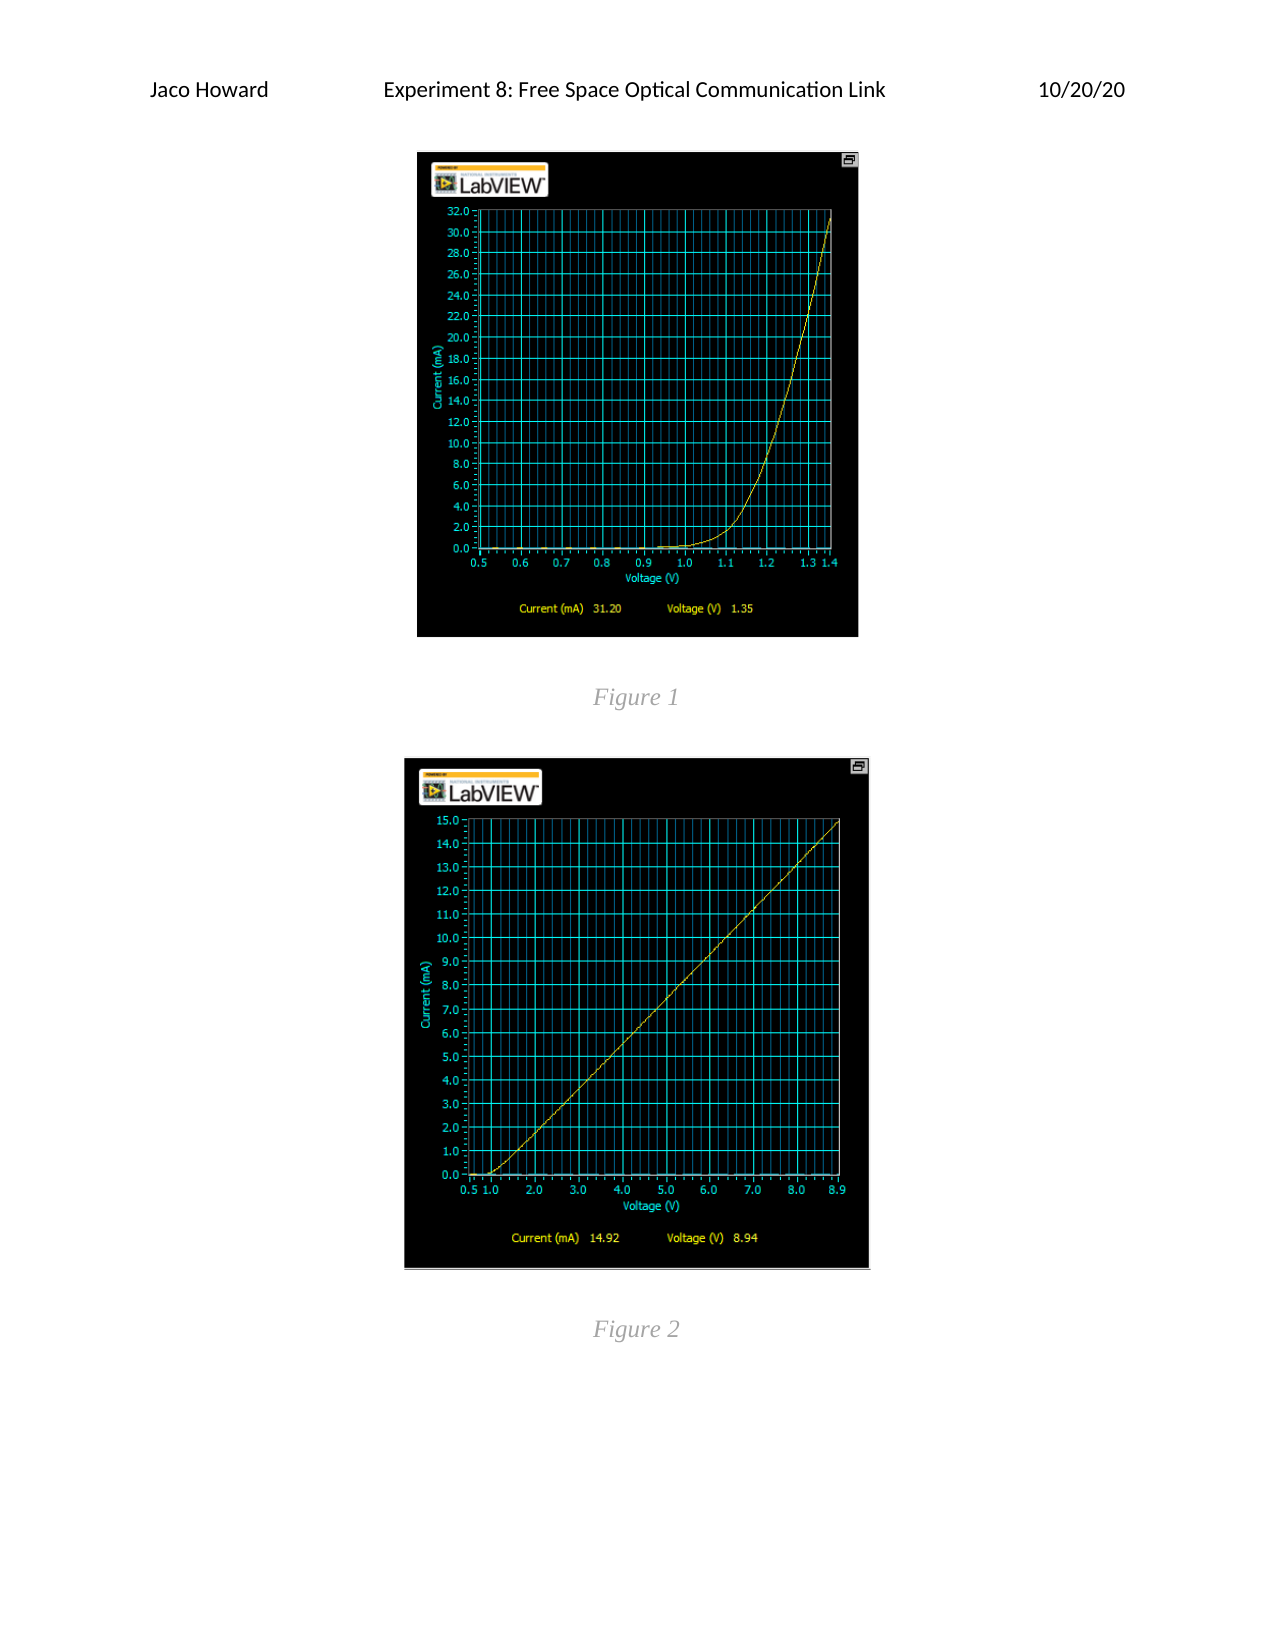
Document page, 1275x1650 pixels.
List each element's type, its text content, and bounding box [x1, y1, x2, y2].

text Figure 2 [150, 1314, 1125, 1343]
picture [416, 150, 859, 638]
text Figure 1 [150, 682, 1125, 711]
picture [404, 756, 871, 1270]
